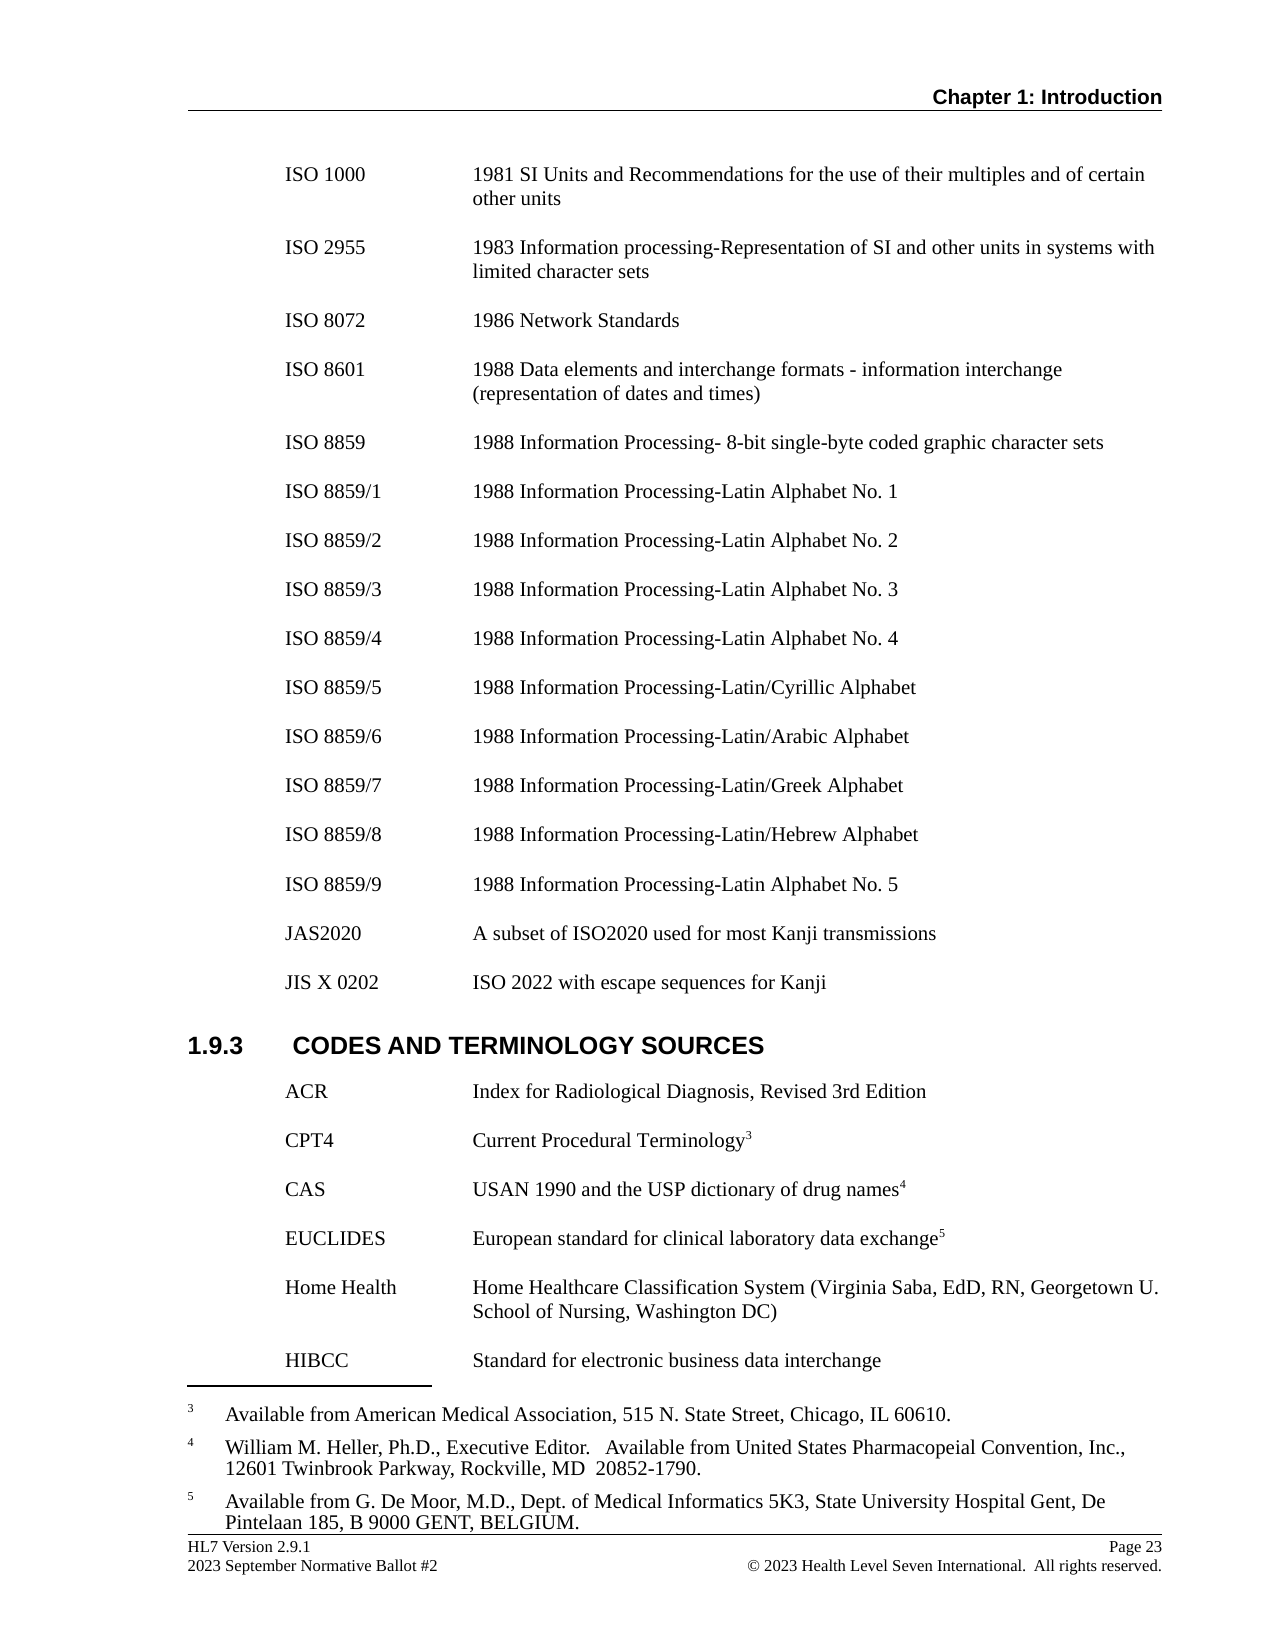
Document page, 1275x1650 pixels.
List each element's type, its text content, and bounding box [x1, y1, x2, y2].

table_cell 1988 Information Processing-Latin Alphabet No. 2 [461, 516, 1185, 564]
table_cell JAS2020 [274, 908, 461, 957]
table_cell ISO 8859/5 [274, 663, 461, 712]
table_cell CAS [274, 1164, 461, 1213]
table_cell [461, 1336, 1185, 1372]
table_cell ISO 8859 [274, 418, 461, 466]
table_cell 1988 Information Processing-Latin Alphabet No. 5 [461, 859, 1185, 908]
table_cell 1988 Information Processing-Latin/Greek Alphabet [461, 761, 1185, 810]
table_cell ISO 8859/3 [274, 565, 461, 614]
table_cell 1983 Information processing-Representation of SI and other units in systems with limited character sets [461, 222, 1185, 295]
table_cell ISO 2022 with escape sequences for Kanji [461, 957, 1185, 1006]
table_cell Current Procedural Terminology [461, 1115, 1185, 1164]
table_cell A subset of ISO2020 used for most Kanji transmissions [461, 908, 1185, 957]
table_cell ISO 8601 [274, 344, 461, 417]
table_cell 1988 Information Processing-Latin Alphabet No. 4 [461, 614, 1185, 663]
table_cell USAN 1990 and the USP dictionary of drug names [461, 1164, 1185, 1213]
table_cell ISO 8859/1 [274, 466, 461, 516]
table_cell 1981 SI Units and Recommendations for the use of their multiples and of certain other units [461, 149, 1185, 222]
table_cell ISO 8859/6 [274, 712, 461, 761]
table_cell ISO 8859/7 [274, 761, 461, 810]
table_cell 1988 Data elements and interchange formats - information interchange (representation of dates and times) [461, 344, 1185, 417]
table_cell 1988 Information Processing-Latin/Arabic Alphabet [461, 712, 1185, 761]
table_cell ISO 8859/9 [274, 859, 461, 908]
table_cell 1988 Information Processing-Latin/Cyrillic Alphabet [461, 663, 1185, 712]
table_cell Home Healthcare Classification System (Virginia Saba, EdD, RN, Georgetown U. School of Nursing, Washington DC) [461, 1263, 1185, 1336]
table_cell ISO 2955 [274, 222, 461, 295]
table_cell Home Health [274, 1263, 461, 1336]
table_cell 1988 Information Processing-Latin Alphabet No. 3 [461, 565, 1185, 614]
table_cell 1986 Network Standards [461, 295, 1185, 344]
table_cell ISO 8859/4 [274, 614, 461, 663]
table_cell 1988 Information Processing-Latin Alphabet No. 1 [461, 466, 1185, 516]
table_header ACR [274, 1066, 461, 1115]
table_cell CPT4 [274, 1115, 461, 1164]
subtitle Codes and Terminology Sources [187, 1031, 1162, 1060]
table_cell European standard for clinical laboratory data exchange [461, 1213, 1185, 1262]
table_header Index for Radiological Diagnosis, Revised 3rd Edition [461, 1066, 1185, 1115]
table_cell ISO 1000 [274, 149, 461, 222]
table_cell ISO 8072 [274, 295, 461, 344]
table_cell EUCLIDES [274, 1213, 461, 1262]
table_cell HIBCC [274, 1336, 461, 1372]
table_cell ISO 8859/2 [274, 516, 461, 564]
table_cell JIS X 0202 [274, 957, 461, 1006]
table_cell 1988 Information Processing- 8-bit single-byte coded graphic character sets [461, 418, 1185, 466]
table_cell ISO 8859/8 [274, 810, 461, 859]
table_cell 1988 Information Processing-Latin/Hebrew Alphabet [461, 810, 1185, 859]
